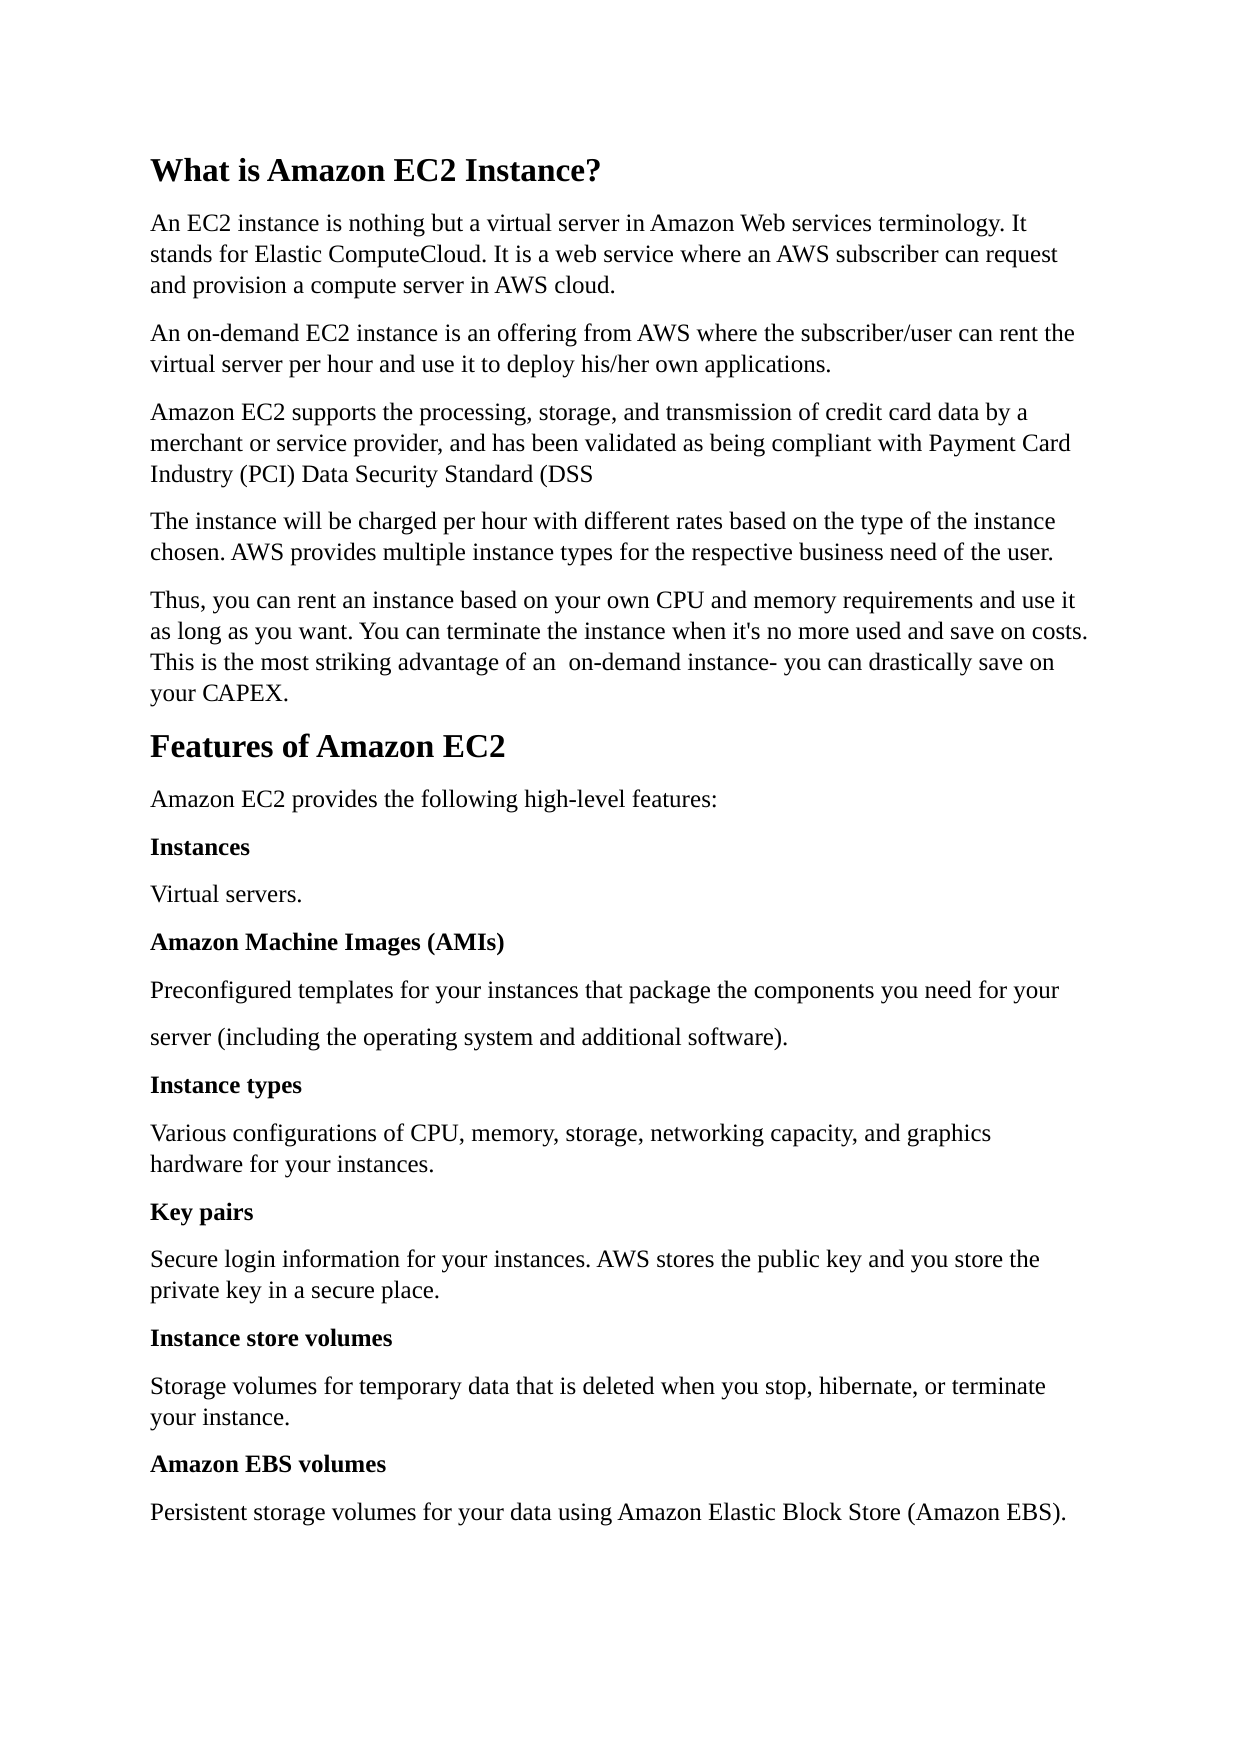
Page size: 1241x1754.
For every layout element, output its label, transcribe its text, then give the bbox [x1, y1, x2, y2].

text The instance will be charged per hour with different rates based on the type of the instance chosen. AWS provides multiple instance types for the respective business need of the user. [150, 506, 1090, 566]
text Storage volumes for temporary data that is deleted when you stop, hibernate, or terminate your instance. [150, 1371, 1090, 1431]
text Persistent storage volumes for your data using Amazon Elastic Block Store (Amazon EBS). [150, 1497, 1090, 1526]
text An EC2 instance is nothing but a virtual server in Amazon Web services terminology. It stands for Elastic ComputeCloud. It is a web service where an AWS subscriber can request and provision a compute server in AWS cloud. [150, 208, 1090, 299]
text Instance store volumes [150, 1323, 1090, 1352]
text What is Amazon EC2 Instance? [150, 150, 1090, 188]
text Secure login information for your instances. AWS stores the public key and you store the private key in a secure place. [150, 1244, 1090, 1304]
text Preconfigured templates for your instances that package the components you need for your [150, 975, 1090, 1003]
text Instances [150, 832, 1090, 860]
text Amazon EBS volumes [150, 1449, 1090, 1478]
text server (including the operating system and additional software). [150, 1022, 1090, 1051]
text Amazon EC2 provides the following high-level features: [150, 784, 1090, 813]
text Instance types [150, 1070, 1090, 1099]
text Thus, you can rent an instance based on your own CPU and memory requirements and use it as long as you want. You can terminate the instance when it's no more used and save on costs. This is the most striking advantage of an on-demand instance- you can drastically save on your САРЕХ. [150, 585, 1090, 707]
text Key pairs [150, 1197, 1090, 1225]
text Virtual servers. [150, 879, 1090, 908]
text An on-demand EC2 instance is an offering from AWS where the subscriber/user can rent the virtual server per hour and use it to deploy his/her own applications. [150, 318, 1090, 378]
text Amazon Machine Images (AMIs) [150, 927, 1090, 956]
text Amazon EC2 supports the processing, storage, and transmission of credit card data by a merchant or service provider, and has been validated as being compliant with Payment Card Industry (PCI) Data Security Standard (DSS [150, 397, 1090, 487]
text Features of Amazon EC2 [150, 726, 1090, 764]
text Various configurations of CPU, memory, storage, networking capacity, and graphics hardware for your instances. [150, 1118, 1090, 1178]
